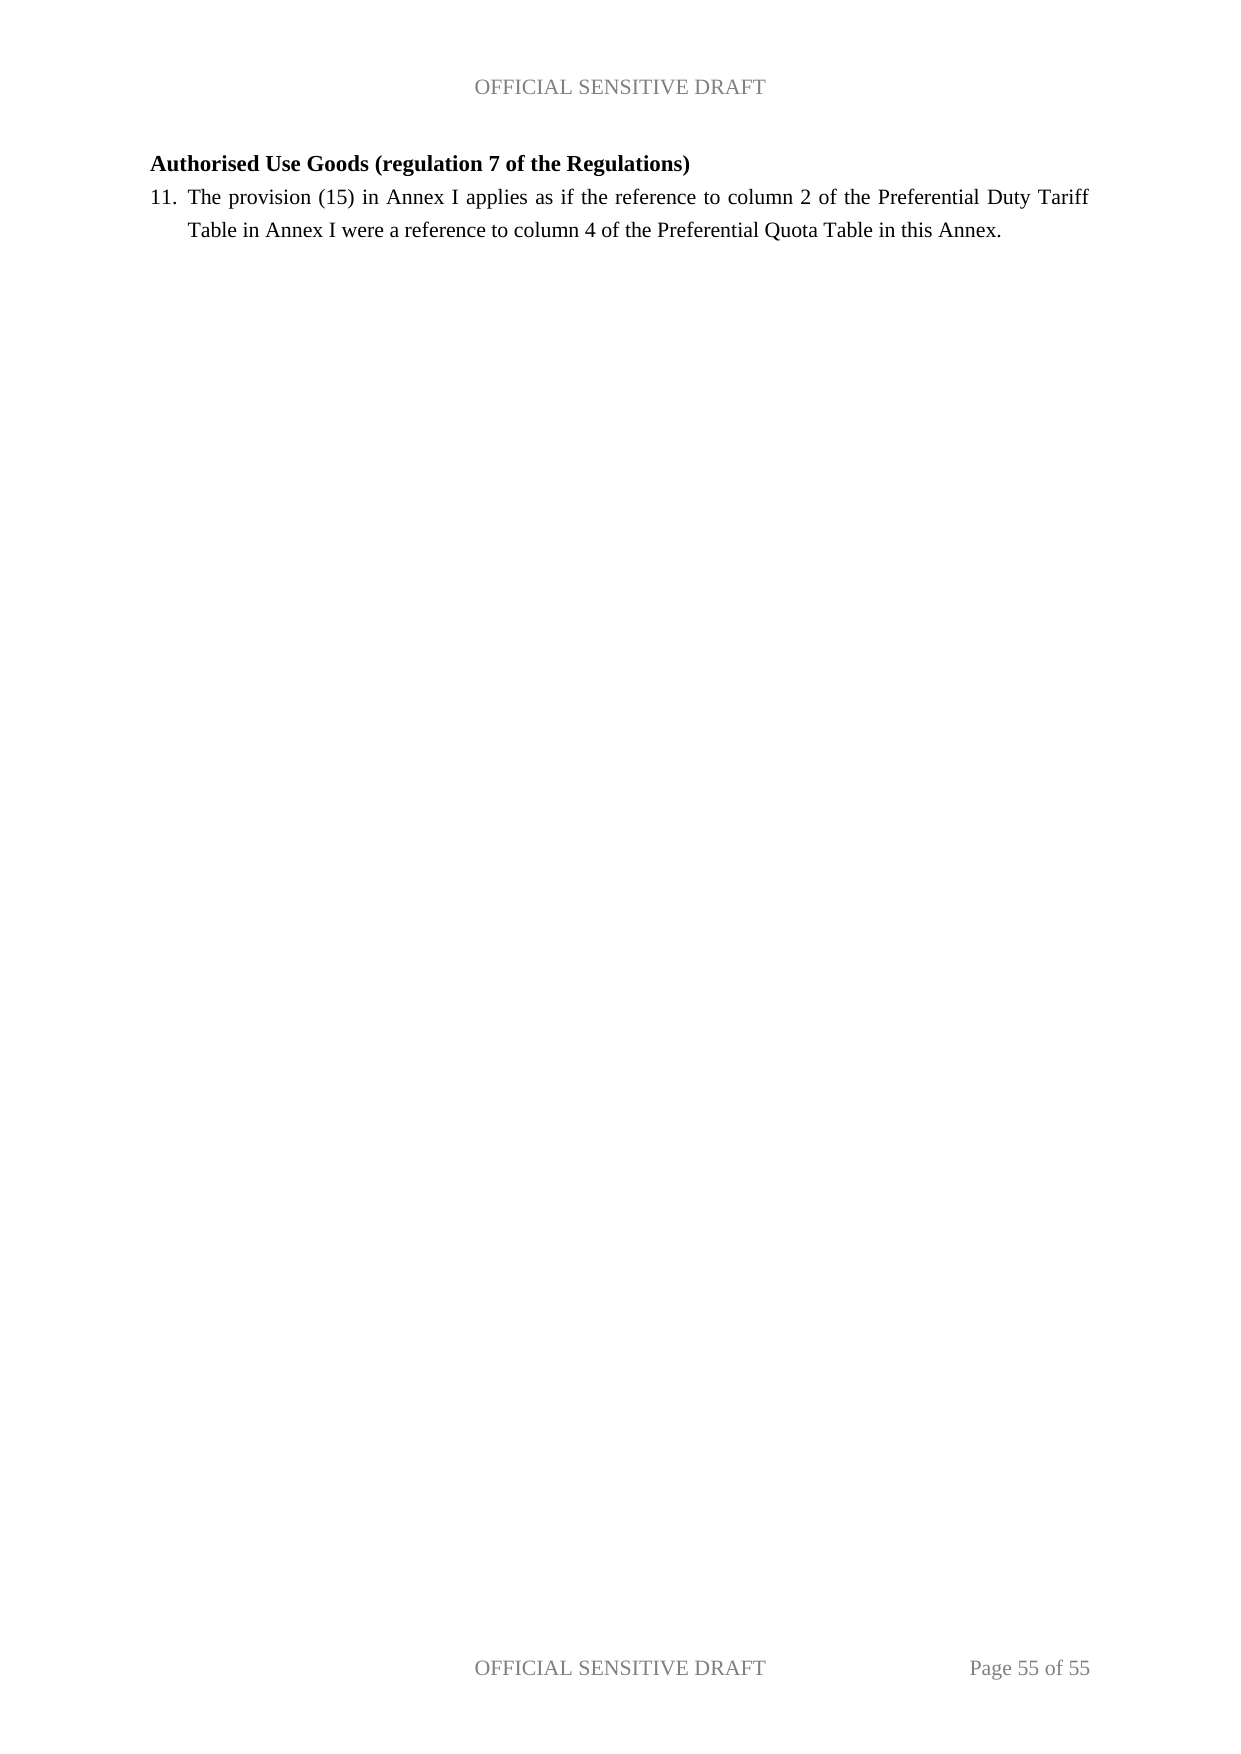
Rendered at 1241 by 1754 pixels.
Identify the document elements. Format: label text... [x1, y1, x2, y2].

list The provision (15) in Annex I applies as if the reference to column 2 of the Preferential Duty Tariff Table in Annex I were a reference to column 4 of the Preferential Quota Table in this Annex. [150, 184, 1090, 242]
subtitle Authorised Use Goods (regulation 7 of the Regulations) [150, 150, 1090, 176]
